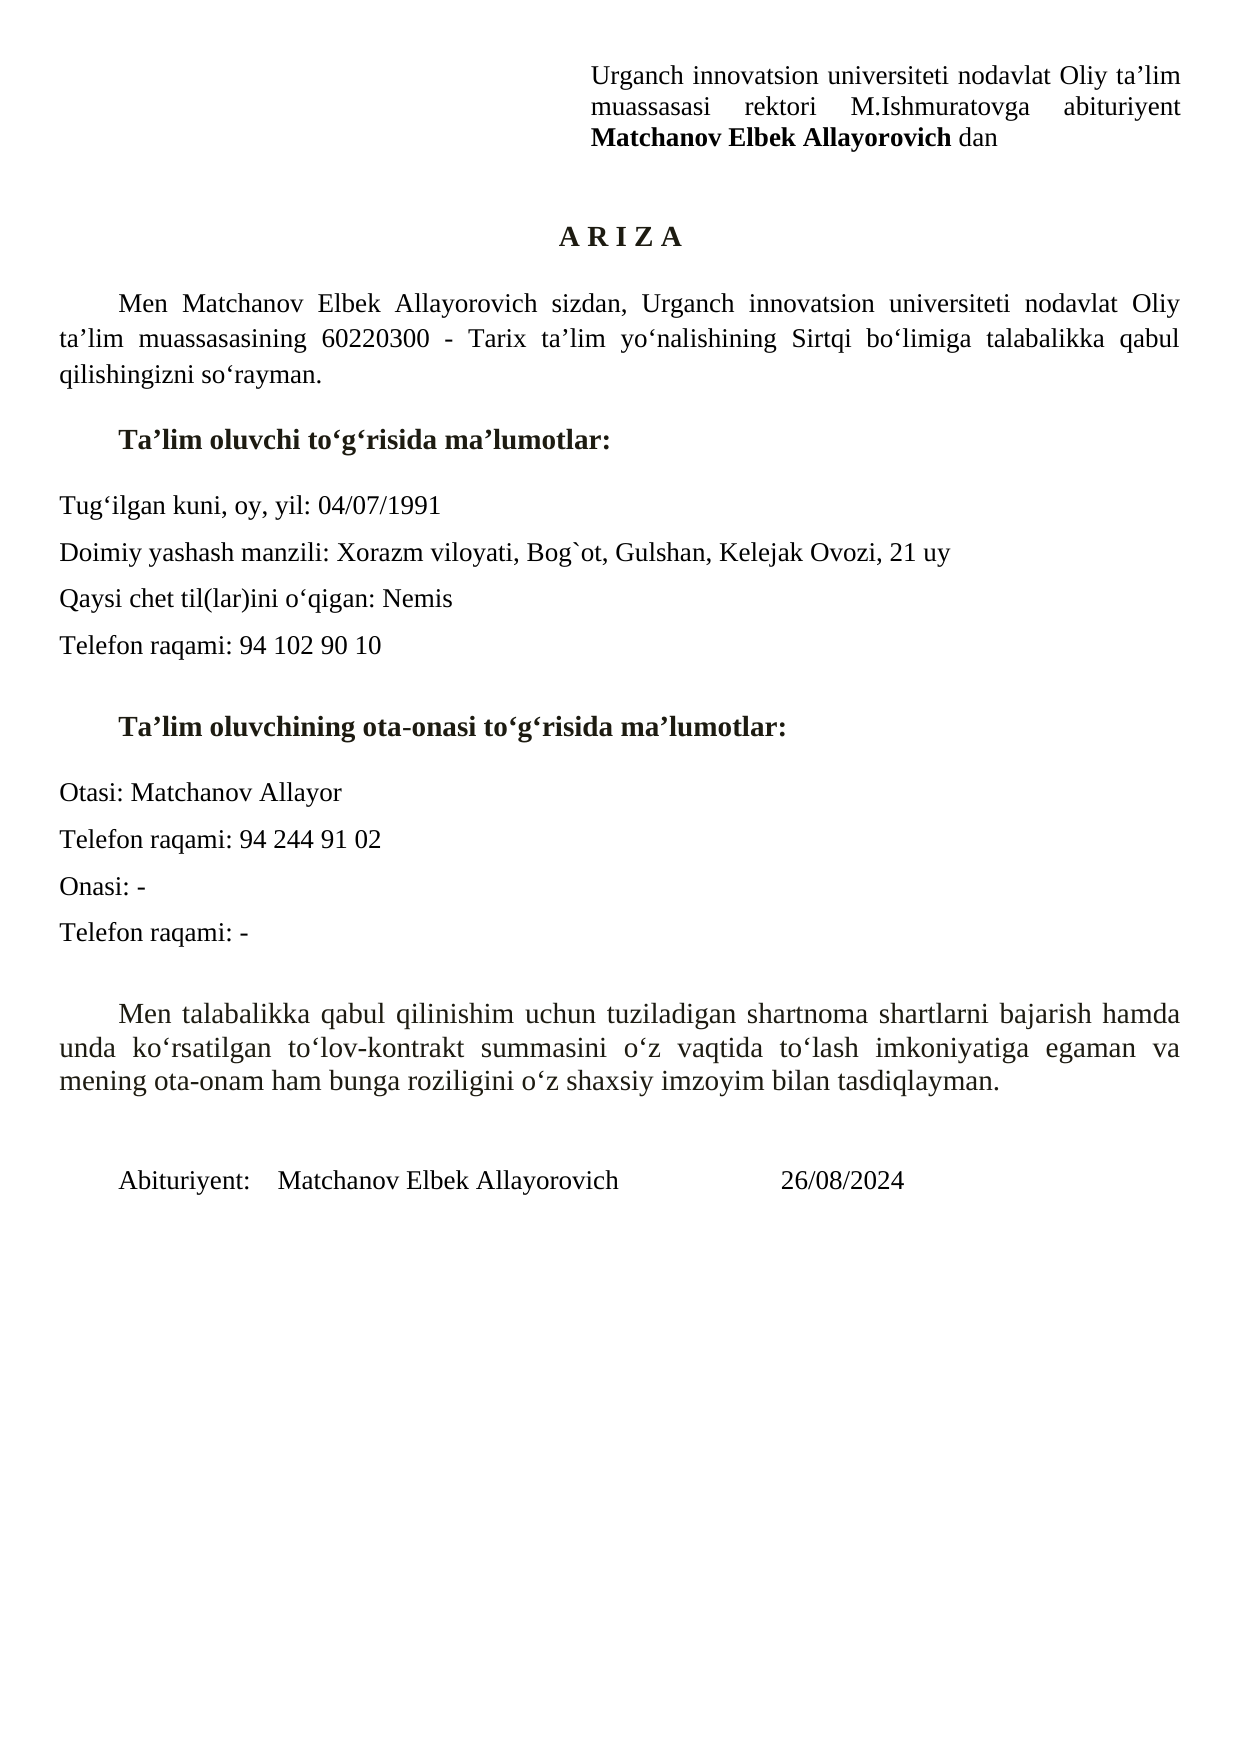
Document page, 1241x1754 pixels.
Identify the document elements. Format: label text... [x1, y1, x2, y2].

text Qaysi chet til(lar)ini o‘qigan: Nemis [59, 582, 1181, 613]
text Telefon raqami: 94 244 91 02 [59, 823, 1181, 854]
text Onasi: - [59, 869, 1181, 901]
text Abituriyent: Matchanov Elbek Allayorovich 26/08/2024 [59, 1164, 1181, 1195]
text Telefon raqami: - [59, 916, 1181, 947]
text Men Matchanov Elbek Allayorovich sizdan, Urganch innovatsion universiteti nodavlat Oliy ta’lim muassasasining 60220300 - Tarix ta’lim yo‘nalishining Sirtqi bo‘limiga talabalikka qabul qilishingizni so‘rayman. [59, 287, 1181, 389]
text Urganch innovatsion universiteti nodavlat Oliy ta’lim muassasasi rektori M.Ishmuratovga abituriyent Matchanov Elbek Allayorovich dan [591, 59, 1181, 152]
text Men talabalikka qabul qilinishim uchun tuziladigan shartnoma shartlarni bajarish hamda unda ko‘rsatilgan to‘lov-kontrakt summasini o‘z vaqtida to‘lash imkoniyatiga egaman va mening ota-onam ham bunga roziligini oʻz shaxsiy imzoyim bilan tasdiqlayman. [59, 996, 1181, 1097]
text Ta’lim oluvchi to‘g‘risida ma’lumotlar: [59, 422, 1181, 455]
text A R I Z A [59, 219, 1181, 253]
text Tug‘ilgan kuni, oy, yil: 04/07/1991 [59, 489, 1181, 520]
text Telefon raqami: 94 102 90 10 [59, 629, 1181, 660]
text Otasi: Matchanov Allayor [59, 776, 1181, 807]
text Ta’lim oluvchining ota-onasi to‘g‘risida ma’lumotlar: [59, 709, 1181, 743]
text Doimiy yashash manzili: Xorazm viloyati, Bog`ot, Gulshan, Kelejak Ovozi, 21 uy [59, 536, 1181, 567]
